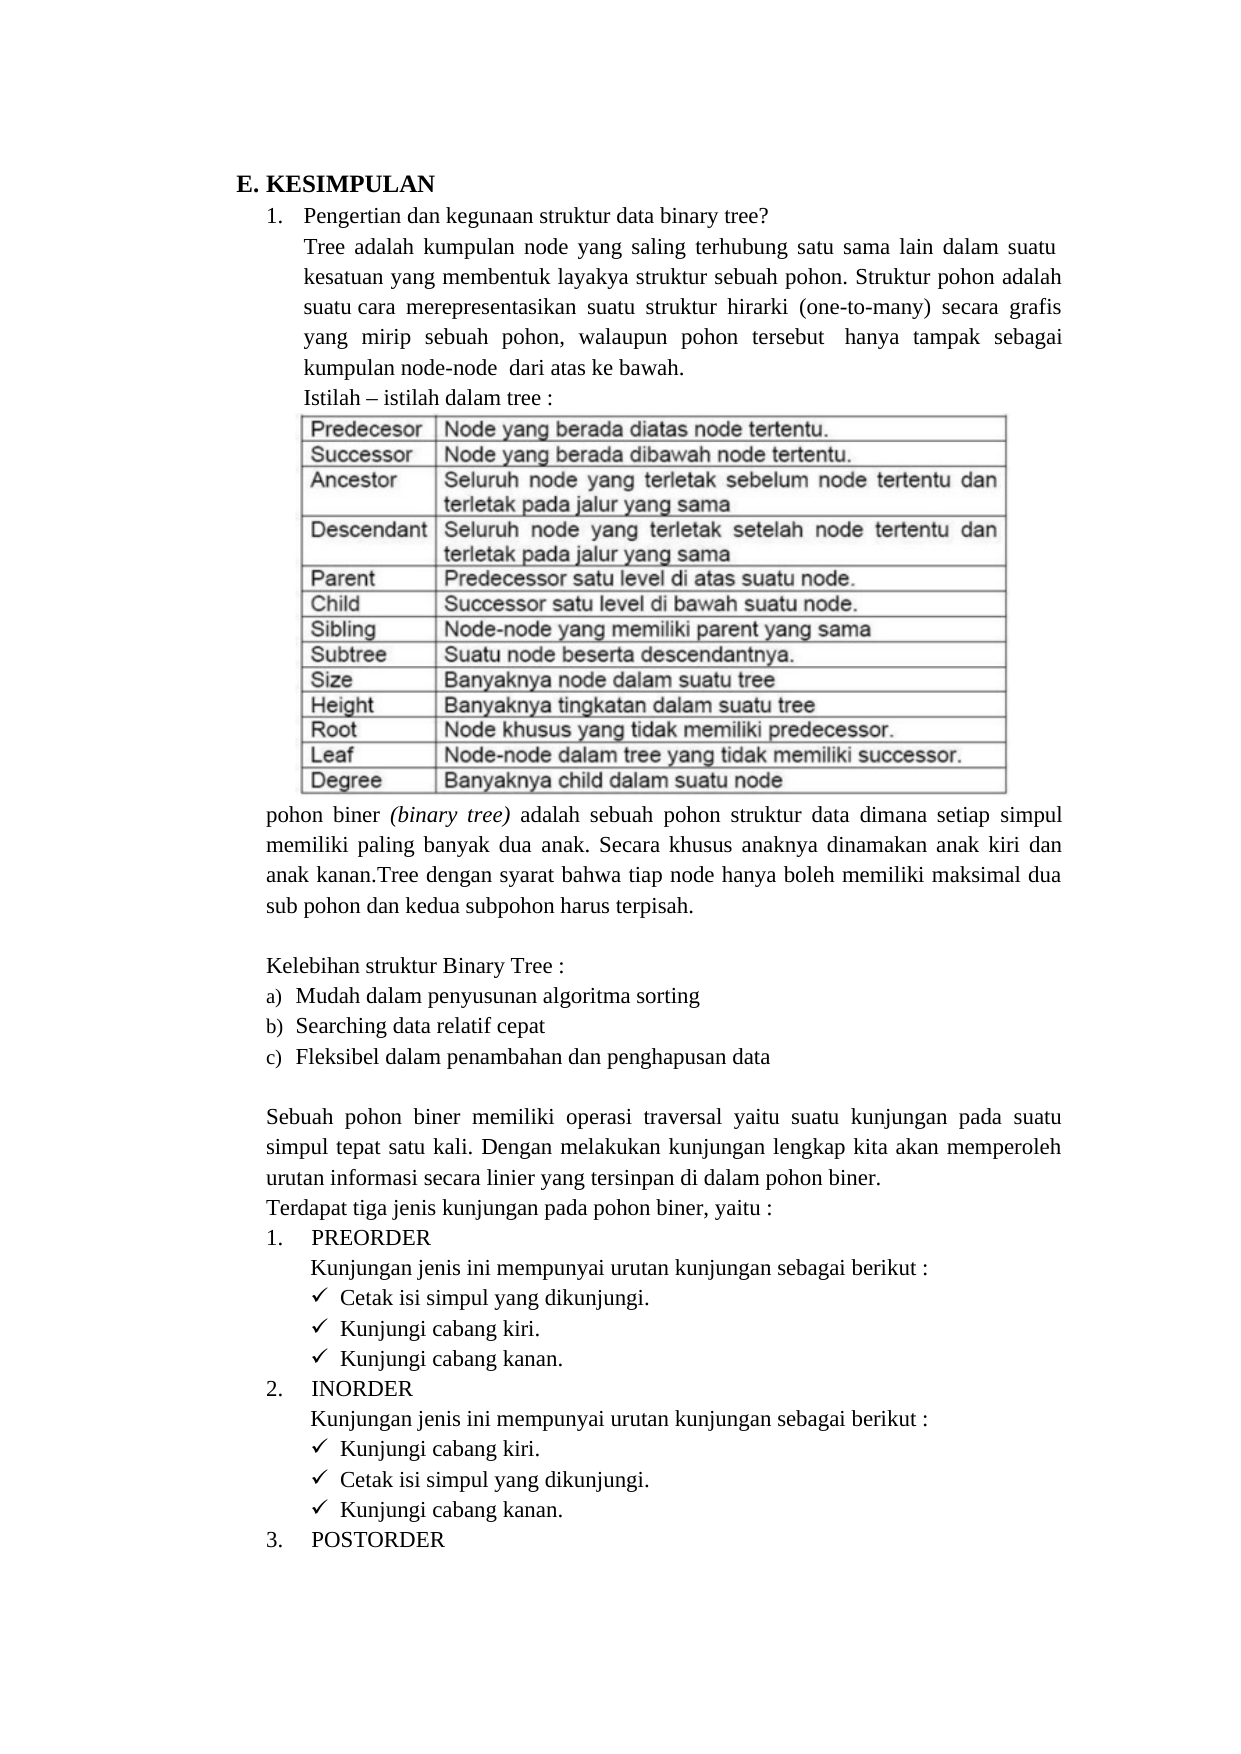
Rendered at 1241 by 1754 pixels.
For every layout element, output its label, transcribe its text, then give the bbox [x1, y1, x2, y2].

list POSTORDER [266, 1526, 1063, 1552]
list Fleksibel dalam penambahan dan penghapusan data [266, 1043, 1063, 1069]
list KESIMPULAN [236, 169, 1063, 198]
list PREORDER [266, 1224, 1063, 1250]
list Mudah dalam penyusunan algoritma sorting [266, 982, 1063, 1009]
text Terdapat tiga jenis kunjungan pada pohon biner, yaitu : [266, 1194, 1063, 1220]
text Kunjungan jenis ini mempunyai urutan kunjungan sebagai berikut : [310, 1254, 1063, 1281]
list Istilah – istilah dalam tree : [303, 384, 1063, 410]
list Kunjungi cabang kanan. [310, 1345, 1063, 1371]
list Tree adalah kumpulan node yang saling terhubung satu sama lain dalam suatu kesatuan yang membentuk layakya struktur sebuah pohon. Struktur pohon adalah suatu cara merepresentasikan suatu struktur hirarki (one-to-many) secara grafis yang mirip sebuah pohon, walaupun pohon tersebut hanya tampak sebagai kumpulan node-node dari atas ke bawah. [303, 233, 1063, 380]
list INORDER [266, 1375, 1063, 1401]
list pohon biner (binary tree) adalah sebuah pohon struktur data dimana setiap simpul memiliki paling banyak dua anak. Secara khusus anaknya dinamakan anak kiri dan anak kanan.Tree dengan syarat bahwa tiap node hanya boleh memiliki maksimal dua sub pohon dan kedua subpohon harus terpisah. [266, 801, 1063, 918]
list Kunjungi cabang kiri. [310, 1315, 1063, 1341]
list Cetak isi simpul yang dikunjungi. [310, 1284, 1063, 1311]
list Kunjungi cabang kanan. [310, 1496, 1063, 1522]
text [310, 1405, 1063, 1432]
list Kunjungi cabang kiri. [310, 1436, 1063, 1462]
list Searching data relatif cepat [266, 1013, 1063, 1039]
text Kelebihan struktur Binary Tree : [266, 952, 1063, 978]
list Pengertian dan kegunaan struktur data binary tree? [266, 202, 1063, 229]
picture [295, 413, 1011, 797]
text Sebuah pohon biner memiliki operasi traversal yaitu suatu kunjungan pada suatu simpul tepat satu kali. Dengan melakukan kunjungan lengkap kita akan memperoleh urutan informasi secara linier yang tersinpan di dalam pohon biner. [266, 1103, 1063, 1190]
list Cetak isi simpul yang dikunjungi. [310, 1466, 1063, 1492]
